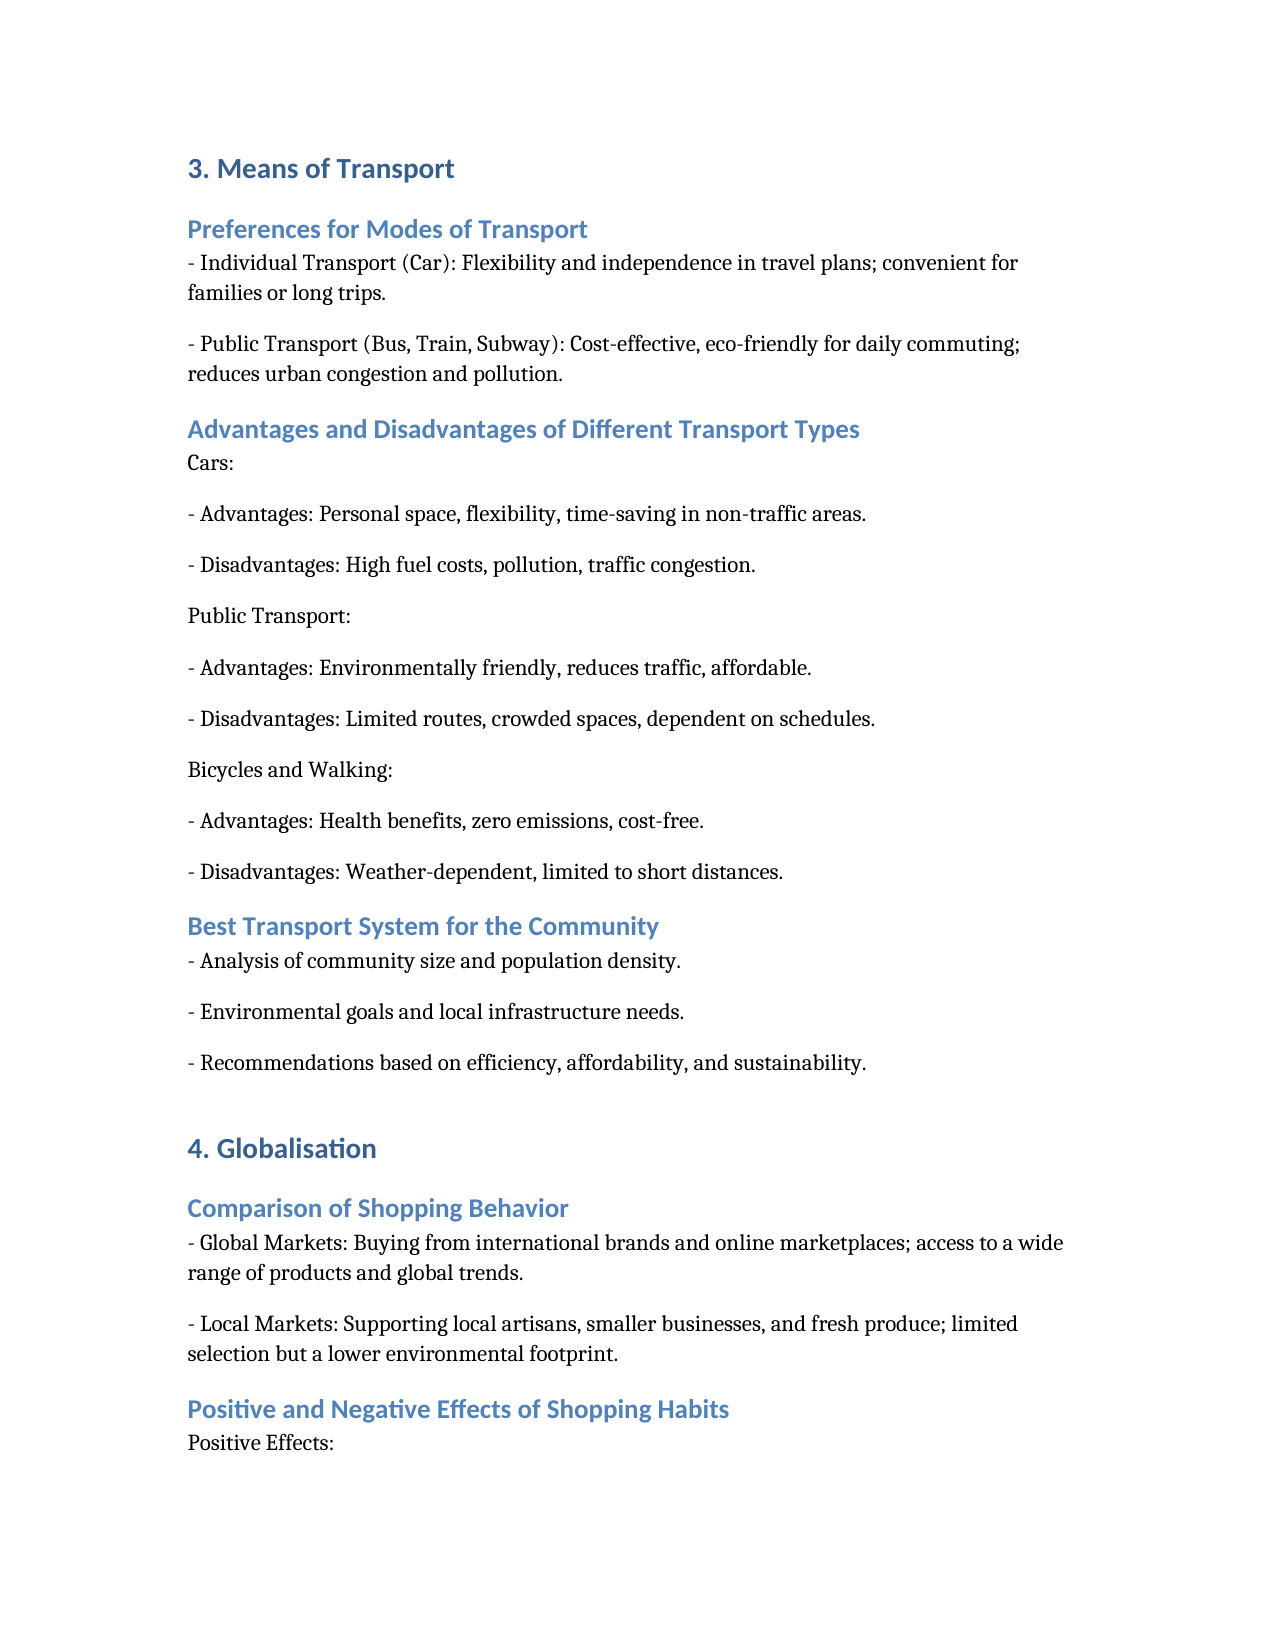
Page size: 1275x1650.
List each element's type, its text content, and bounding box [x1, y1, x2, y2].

subtitle Best Transport System for the Community [187, 909, 1087, 942]
text - Disadvantages: High fuel costs, pollution, traffic congestion. [187, 552, 1087, 578]
text - Environmental goals and local infrastructure needs. [187, 998, 1087, 1025]
text - Advantages: Environmentally friendly, reduces traffic, affordable. [187, 654, 1087, 681]
text - Local Markets: Supporting local artisans, smaller businesses, and fresh produce; limited selection but a lower environmental footprint. [187, 1311, 1087, 1367]
text - Analysis of community size and population density. [187, 947, 1087, 974]
subtitle Positive and Negative Effects of Shopping Habits [187, 1392, 1087, 1425]
text - Global Markets: Buying from international brands and online marketplaces; access to a wide range of products and global trends. [187, 1229, 1087, 1286]
subtitle 4. Globalisation [187, 1130, 1087, 1165]
subtitle Preferences for Modes of Transport [187, 212, 1087, 245]
text Positive Effects: [187, 1430, 1087, 1456]
text - Recommendations based on efficiency, affordability, and sustainability. [187, 1049, 1087, 1076]
text - Advantages: Personal space, flexibility, time-saving in non-traffic areas. [187, 501, 1087, 527]
text - Disadvantages: Weather-dependent, limited to short distances. [187, 858, 1087, 885]
subtitle 3. Means of Transport [187, 150, 1087, 186]
text - Advantages: Health benefits, zero emissions, cost-free. [187, 807, 1087, 834]
text Bicycles and Walking: [187, 756, 1087, 783]
text - Disadvantages: Limited routes, crowded spaces, dependent on schedules. [187, 705, 1087, 732]
text Cars: [187, 450, 1087, 476]
text - Individual Transport (Car): Flexibility and independence in travel plans; convenient for families or long trips. [187, 250, 1087, 306]
subtitle Comparison of Shopping Behavior [187, 1191, 1087, 1224]
subtitle Advantages and Disadvantages of Different Transport Types [187, 412, 1087, 445]
text - Public Transport (Bus, Train, Subway): Cost-effective, eco-friendly for daily commuting; reduces urban congestion and pollution. [187, 331, 1087, 387]
text Public Transport: [187, 603, 1087, 629]
